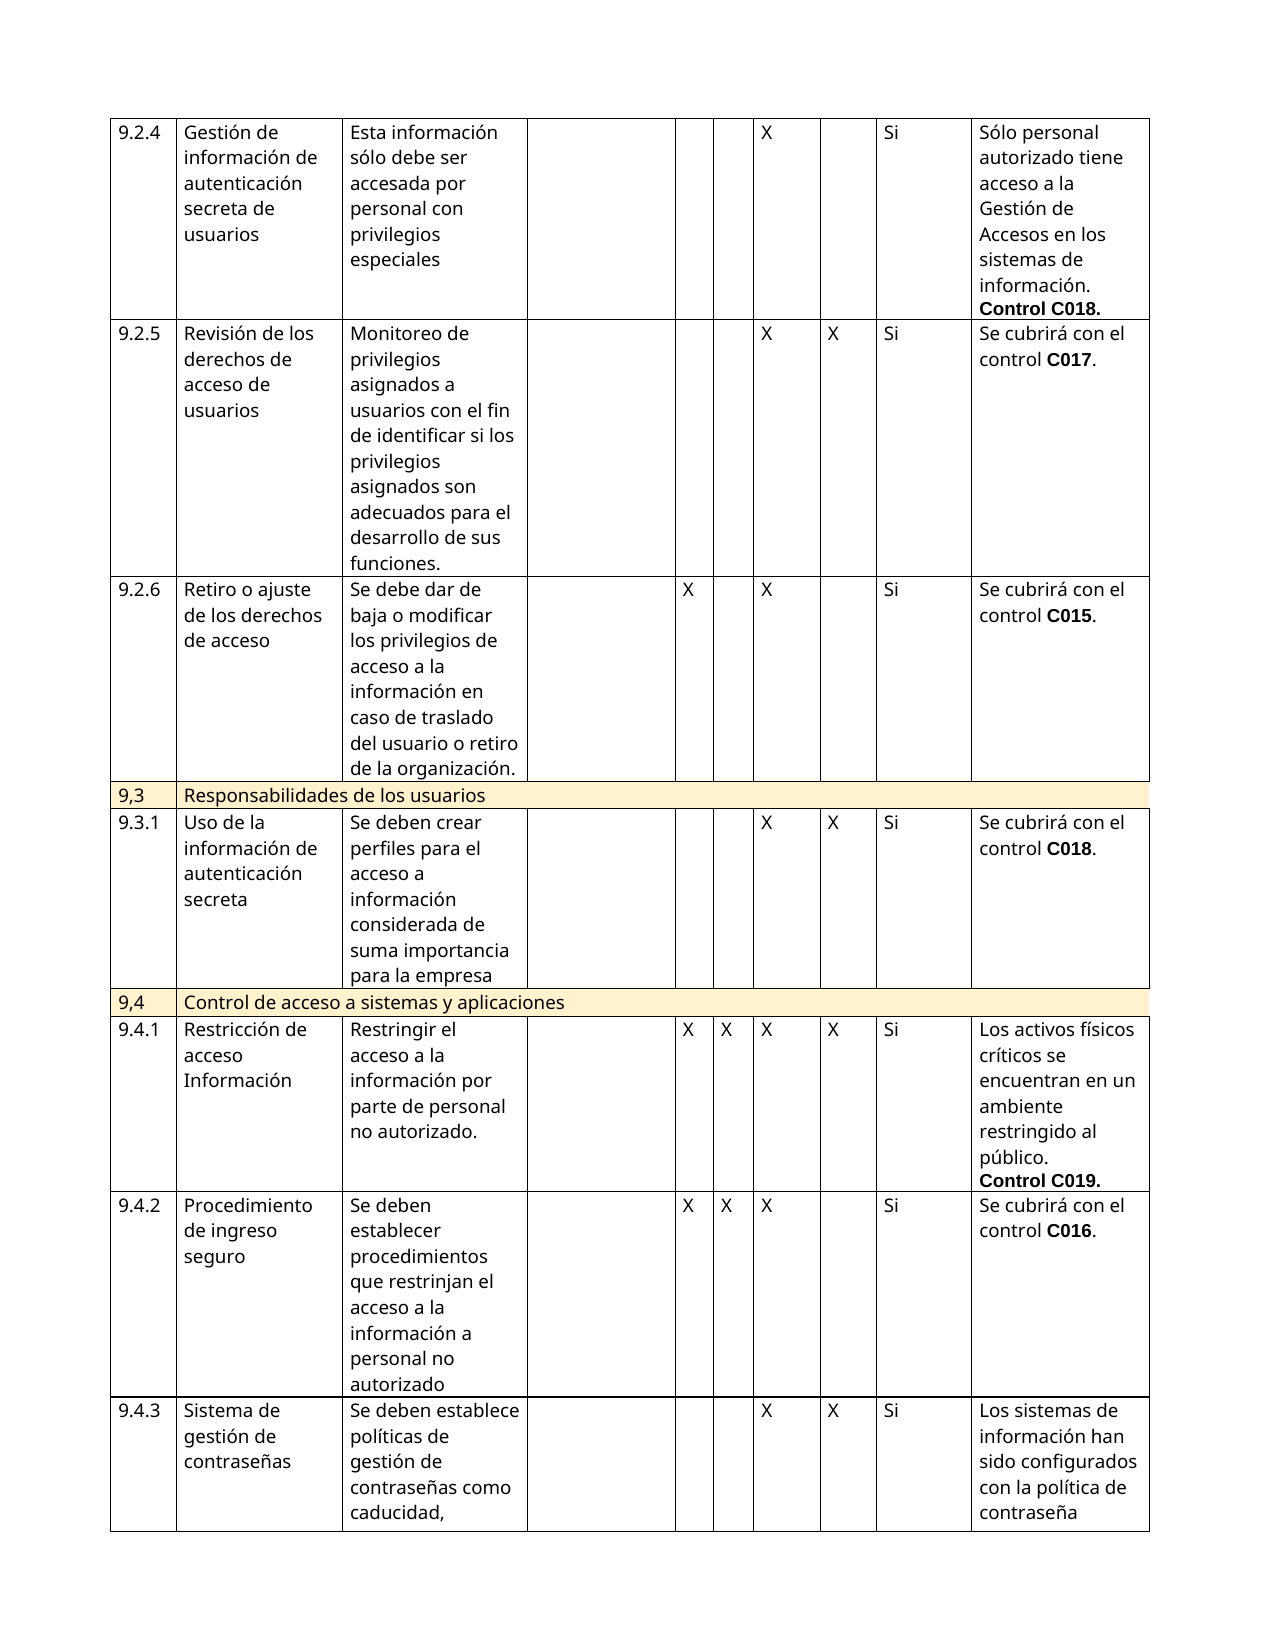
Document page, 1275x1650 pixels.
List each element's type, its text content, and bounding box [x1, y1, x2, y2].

table_cell 9.4.3 [111, 1398, 176, 1531]
table_cell X [754, 577, 820, 781]
table_cell Responsabilidades de los usuarios [177, 782, 1149, 808]
table_cell Gestión de información de autenticación secreta de usuarios [177, 119, 342, 319]
table_cell [714, 1398, 753, 1531]
table_cell Se debe dar de baja o modificar los privilegios de acceso a la información en caso de traslado del usuario o retiro de la organización. [343, 577, 527, 781]
table_cell Monitoreo de privilegios asignados a usuarios con el fin de identificar si los privilegios asignados son adecuados para el desarrollo de sus funciones. [343, 320, 527, 576]
table_cell X [754, 119, 820, 319]
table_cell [343, 1398, 527, 1531]
table_cell X [821, 1398, 876, 1531]
table_cell [676, 119, 713, 319]
table_cell [821, 119, 876, 319]
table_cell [177, 1398, 342, 1531]
table_cell X [821, 1017, 876, 1191]
table_cell [528, 809, 675, 988]
table_cell [676, 1398, 713, 1531]
table_cell Control de acceso a sistemas y aplicaciones [177, 989, 1149, 1016]
table_cell 9.4.1 [111, 1017, 176, 1191]
table_cell [714, 320, 753, 576]
table_cell X [714, 1017, 753, 1191]
table_cell Si [877, 1192, 971, 1396]
table_cell X [754, 1017, 820, 1191]
table_cell X [676, 1017, 713, 1191]
table_cell Se cubrirá con el control C015. [972, 577, 1149, 781]
table_cell [676, 809, 713, 988]
table_cell [528, 1017, 675, 1191]
table_cell 9.4.2 [111, 1192, 176, 1396]
table_cell Sólo personal autorizado tiene acceso a la Gestión de Accesos en los sistemas de información. Control C018. [972, 119, 1149, 319]
table_cell Uso de la información de autenticación secreta [177, 809, 342, 988]
table_cell [676, 320, 713, 576]
table_cell X [821, 320, 876, 576]
table_cell [528, 1192, 675, 1396]
table_cell Se cubrirá con el control C017. [972, 320, 1149, 576]
table_cell 9,3 [111, 782, 176, 808]
table_cell Retiro o ajuste de los derechos de acceso [177, 577, 342, 781]
table_cell Procedimiento de ingreso seguro [177, 1192, 342, 1396]
table_cell X [821, 809, 876, 988]
table_cell Esta información sólo debe ser accesada por personal con privilegios especiales [343, 119, 527, 319]
table_cell Se cubrirá con el control C018. [972, 809, 1149, 988]
table_cell Restringir el acceso a la información por parte de personal no autorizado. [343, 1017, 527, 1191]
table_cell [714, 809, 753, 988]
table_cell [528, 320, 675, 576]
table_cell [714, 119, 753, 319]
table_cell Revisión de los derechos de acceso de usuarios [177, 320, 342, 576]
table_cell 9,4 [111, 989, 176, 1016]
table_cell Si [877, 119, 971, 319]
table_cell X [754, 1192, 820, 1396]
table_cell Si [877, 577, 971, 781]
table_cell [972, 1398, 1149, 1531]
table_cell Se deben crear perfiles para el acceso a información considerada de suma importancia para la empresa [343, 809, 527, 988]
table_cell X [754, 809, 820, 988]
table_cell Se deben establecer procedimientos que restrinjan el acceso a la información a personal no autorizado [343, 1192, 527, 1396]
table_cell 9.2.5 [111, 320, 176, 576]
table_cell Restricción de acceso Información [177, 1017, 342, 1191]
table_cell X [754, 320, 820, 576]
table_cell [821, 577, 876, 781]
table_cell Los activos físicos críticos se encuentran en un ambiente restringido al público. Control C019. [972, 1017, 1149, 1191]
table_cell [528, 577, 675, 781]
table_cell X [676, 577, 713, 781]
table_cell X [754, 1398, 820, 1531]
table_cell [528, 119, 675, 319]
table_cell 9.2.6 [111, 577, 176, 781]
table_cell Se cubrirá con el control C016. [972, 1192, 1149, 1396]
table_cell [821, 1192, 876, 1396]
table_cell Si [877, 320, 971, 576]
table_cell Si [877, 1398, 971, 1531]
table_cell Si [877, 809, 971, 988]
table_cell [528, 1398, 675, 1531]
table_cell 9.3.1 [111, 809, 176, 988]
table_cell X [676, 1192, 713, 1396]
table_cell X [714, 1192, 753, 1396]
table_cell [714, 577, 753, 781]
table_cell Si [877, 1017, 971, 1191]
table_cell 9.2.4 [111, 119, 176, 319]
